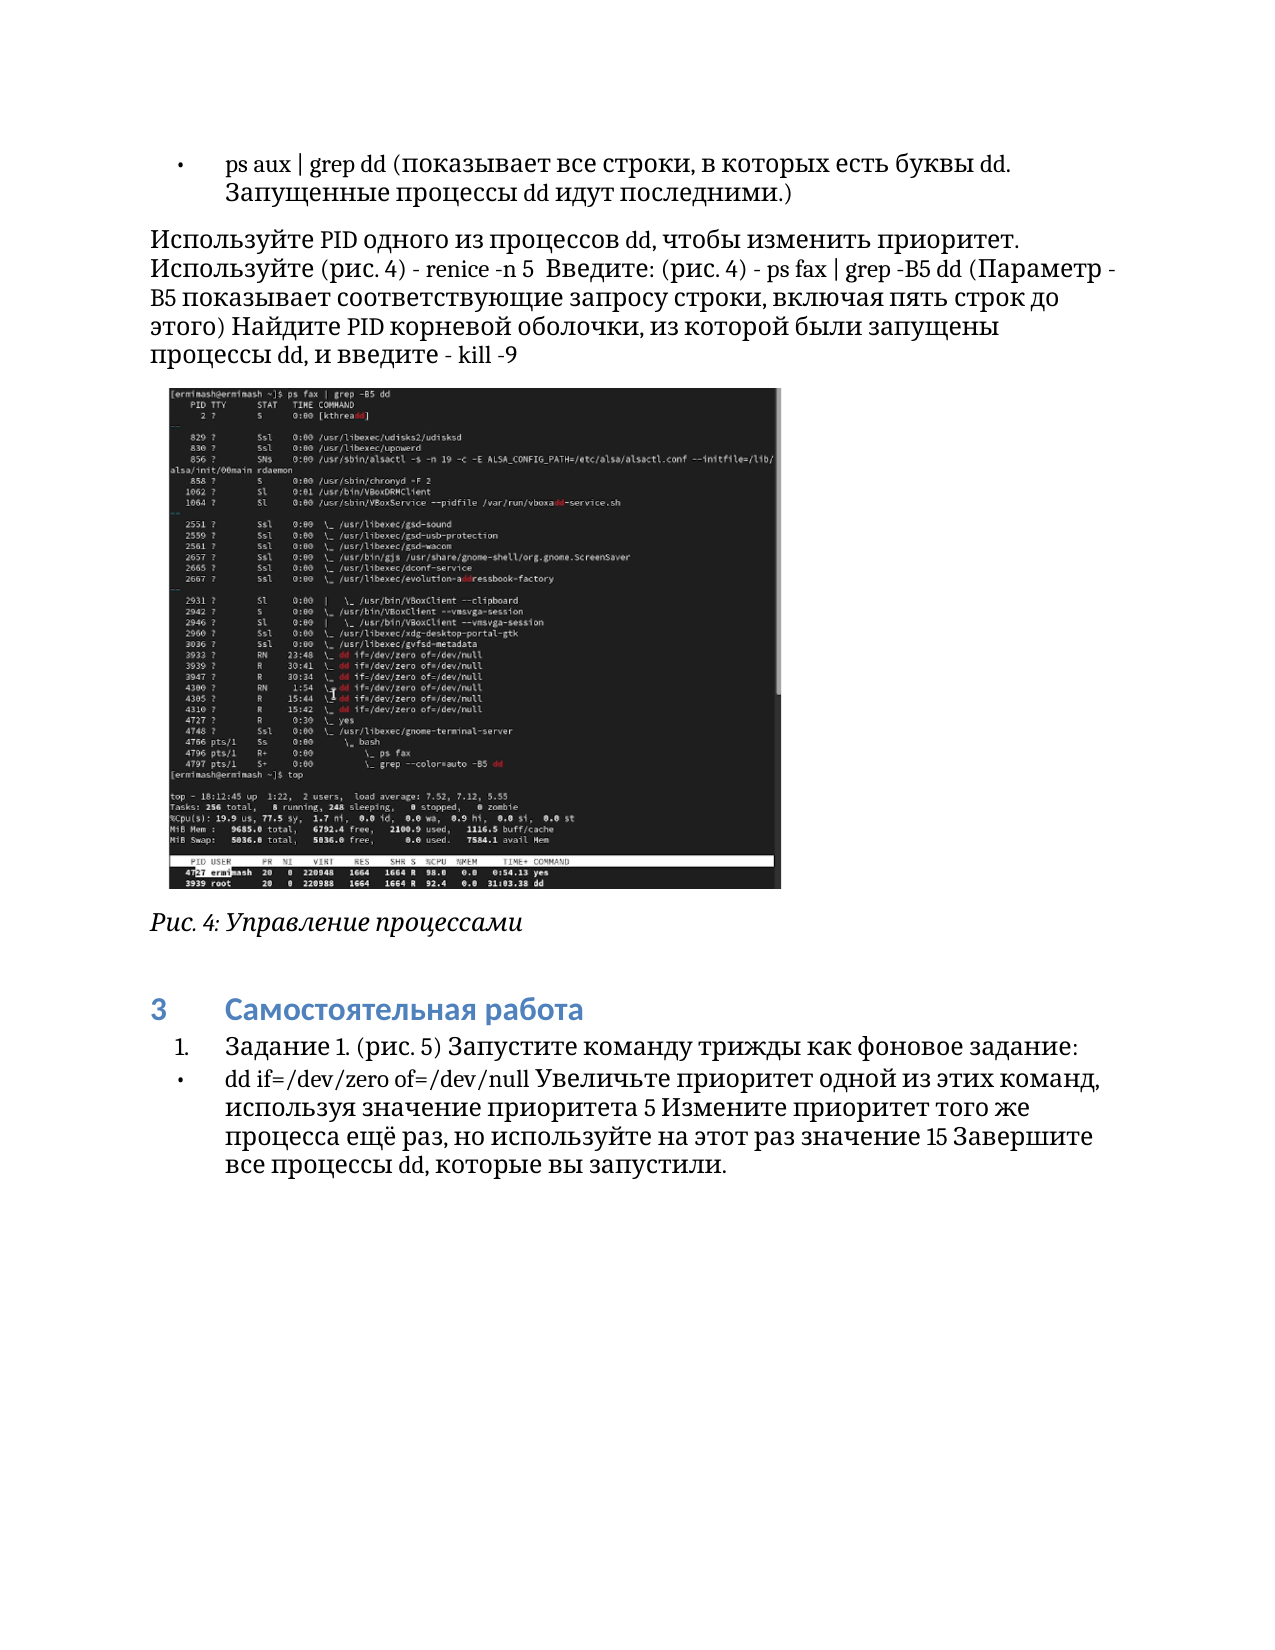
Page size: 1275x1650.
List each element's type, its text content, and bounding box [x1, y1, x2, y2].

list ps aux | grep dd (показывает все строки, в которых есть буквы dd. Запущенные процессы dd идут последними.) [175, 150, 1125, 207]
list dd if=/dev/zero of=/dev/null Увеличьте приоритет одной из этих команд, используя значение приоритета 5 Измените приоритет того же процесса ещё раз, но используйте на этот раз значение 15 Завершите все процессы dd, которые вы запустили. [175, 1065, 1125, 1180]
text Используйте PID одного из процессов dd, чтобы изменить приоритет. Используйте (рис. 4) - renice -n 5 Введите: (рис. 4) - ps fax | grep -B5 dd (Параметр -B5 показывает соответствующие запросу строки, включая пять строк до этого) Найдите PID корневой оболочки, из которой были запущены процессы dd, и введите - kill -9 [150, 226, 1125, 370]
picture [168, 388, 782, 889]
text Рис. 4: Управление процессами [150, 909, 1125, 938]
subtitle 3 Самостоятельная работа [150, 988, 1125, 1029]
list Задание 1. (рис. 5) Запустите команду трижды как фоновое задание: [175, 1032, 1125, 1061]
